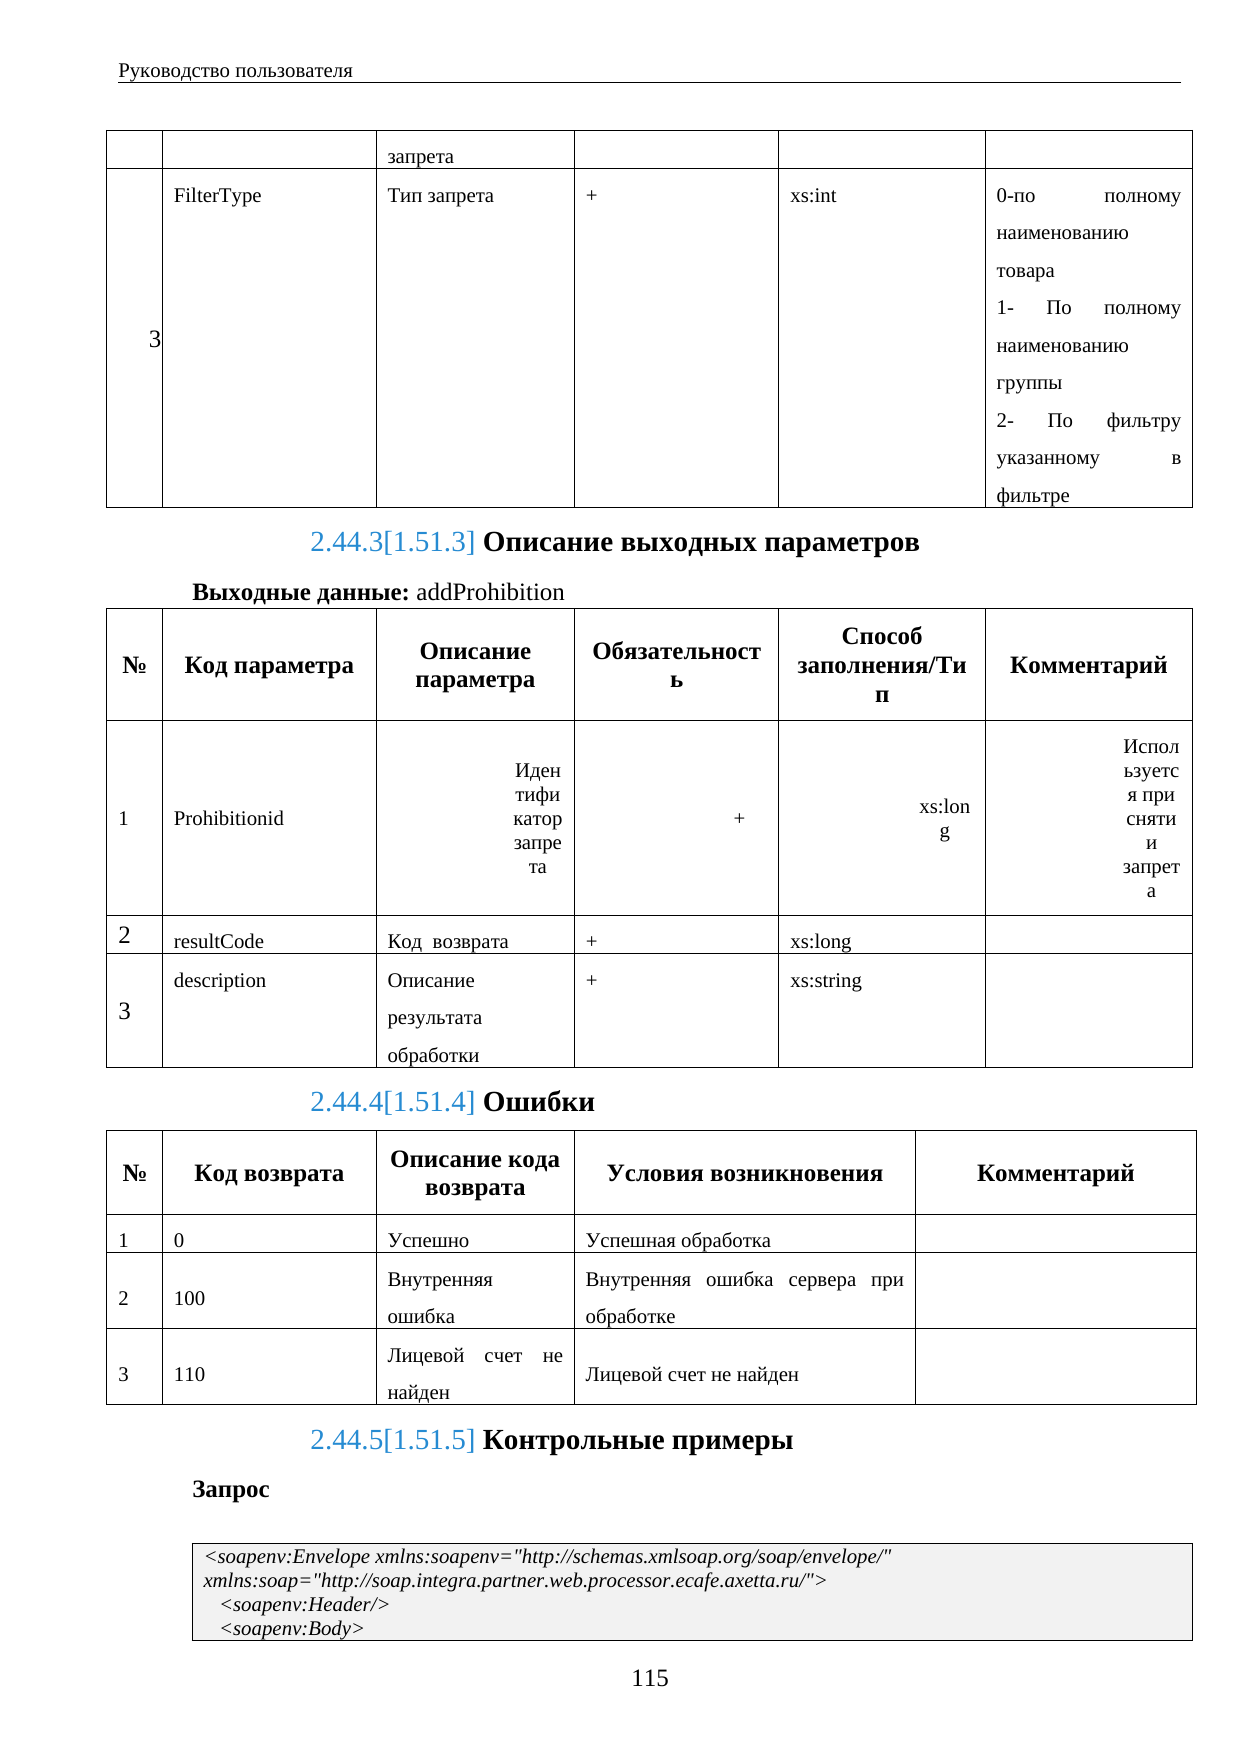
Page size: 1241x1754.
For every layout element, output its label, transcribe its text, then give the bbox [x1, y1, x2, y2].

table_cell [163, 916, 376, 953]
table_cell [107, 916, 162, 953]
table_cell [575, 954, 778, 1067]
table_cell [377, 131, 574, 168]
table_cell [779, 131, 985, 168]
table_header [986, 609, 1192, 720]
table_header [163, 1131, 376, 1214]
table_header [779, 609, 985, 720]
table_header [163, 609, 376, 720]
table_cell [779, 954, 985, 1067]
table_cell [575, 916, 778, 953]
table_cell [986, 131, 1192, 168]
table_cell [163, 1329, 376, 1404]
text Ошибки [310, 1080, 1181, 1118]
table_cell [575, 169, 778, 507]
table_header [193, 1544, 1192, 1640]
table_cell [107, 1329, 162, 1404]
text Контрольные примеры [310, 1418, 1181, 1455]
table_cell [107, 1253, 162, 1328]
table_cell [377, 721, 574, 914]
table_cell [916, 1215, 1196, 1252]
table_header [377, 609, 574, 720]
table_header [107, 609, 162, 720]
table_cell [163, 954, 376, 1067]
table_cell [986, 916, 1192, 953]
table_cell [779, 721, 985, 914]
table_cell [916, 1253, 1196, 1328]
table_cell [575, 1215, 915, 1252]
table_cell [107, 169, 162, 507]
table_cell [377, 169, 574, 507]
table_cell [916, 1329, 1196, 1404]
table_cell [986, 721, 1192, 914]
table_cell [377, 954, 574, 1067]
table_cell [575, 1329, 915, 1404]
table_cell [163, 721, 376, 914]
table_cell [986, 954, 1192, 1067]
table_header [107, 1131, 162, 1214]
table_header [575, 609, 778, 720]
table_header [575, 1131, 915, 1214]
text Выходные данные: addProhibition [118, 570, 1181, 608]
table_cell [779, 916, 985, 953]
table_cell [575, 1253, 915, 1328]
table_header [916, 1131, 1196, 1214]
text Описание выходных параметров [310, 520, 1181, 558]
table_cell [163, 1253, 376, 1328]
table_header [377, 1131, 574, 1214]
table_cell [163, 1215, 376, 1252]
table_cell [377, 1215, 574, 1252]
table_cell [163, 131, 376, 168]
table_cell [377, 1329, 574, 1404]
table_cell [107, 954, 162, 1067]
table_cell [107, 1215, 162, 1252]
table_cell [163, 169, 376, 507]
text Запрос [118, 1468, 1181, 1505]
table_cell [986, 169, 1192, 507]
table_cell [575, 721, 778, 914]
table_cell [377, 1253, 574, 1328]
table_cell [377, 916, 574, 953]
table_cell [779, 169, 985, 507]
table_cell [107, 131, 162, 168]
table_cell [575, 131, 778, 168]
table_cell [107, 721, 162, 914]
